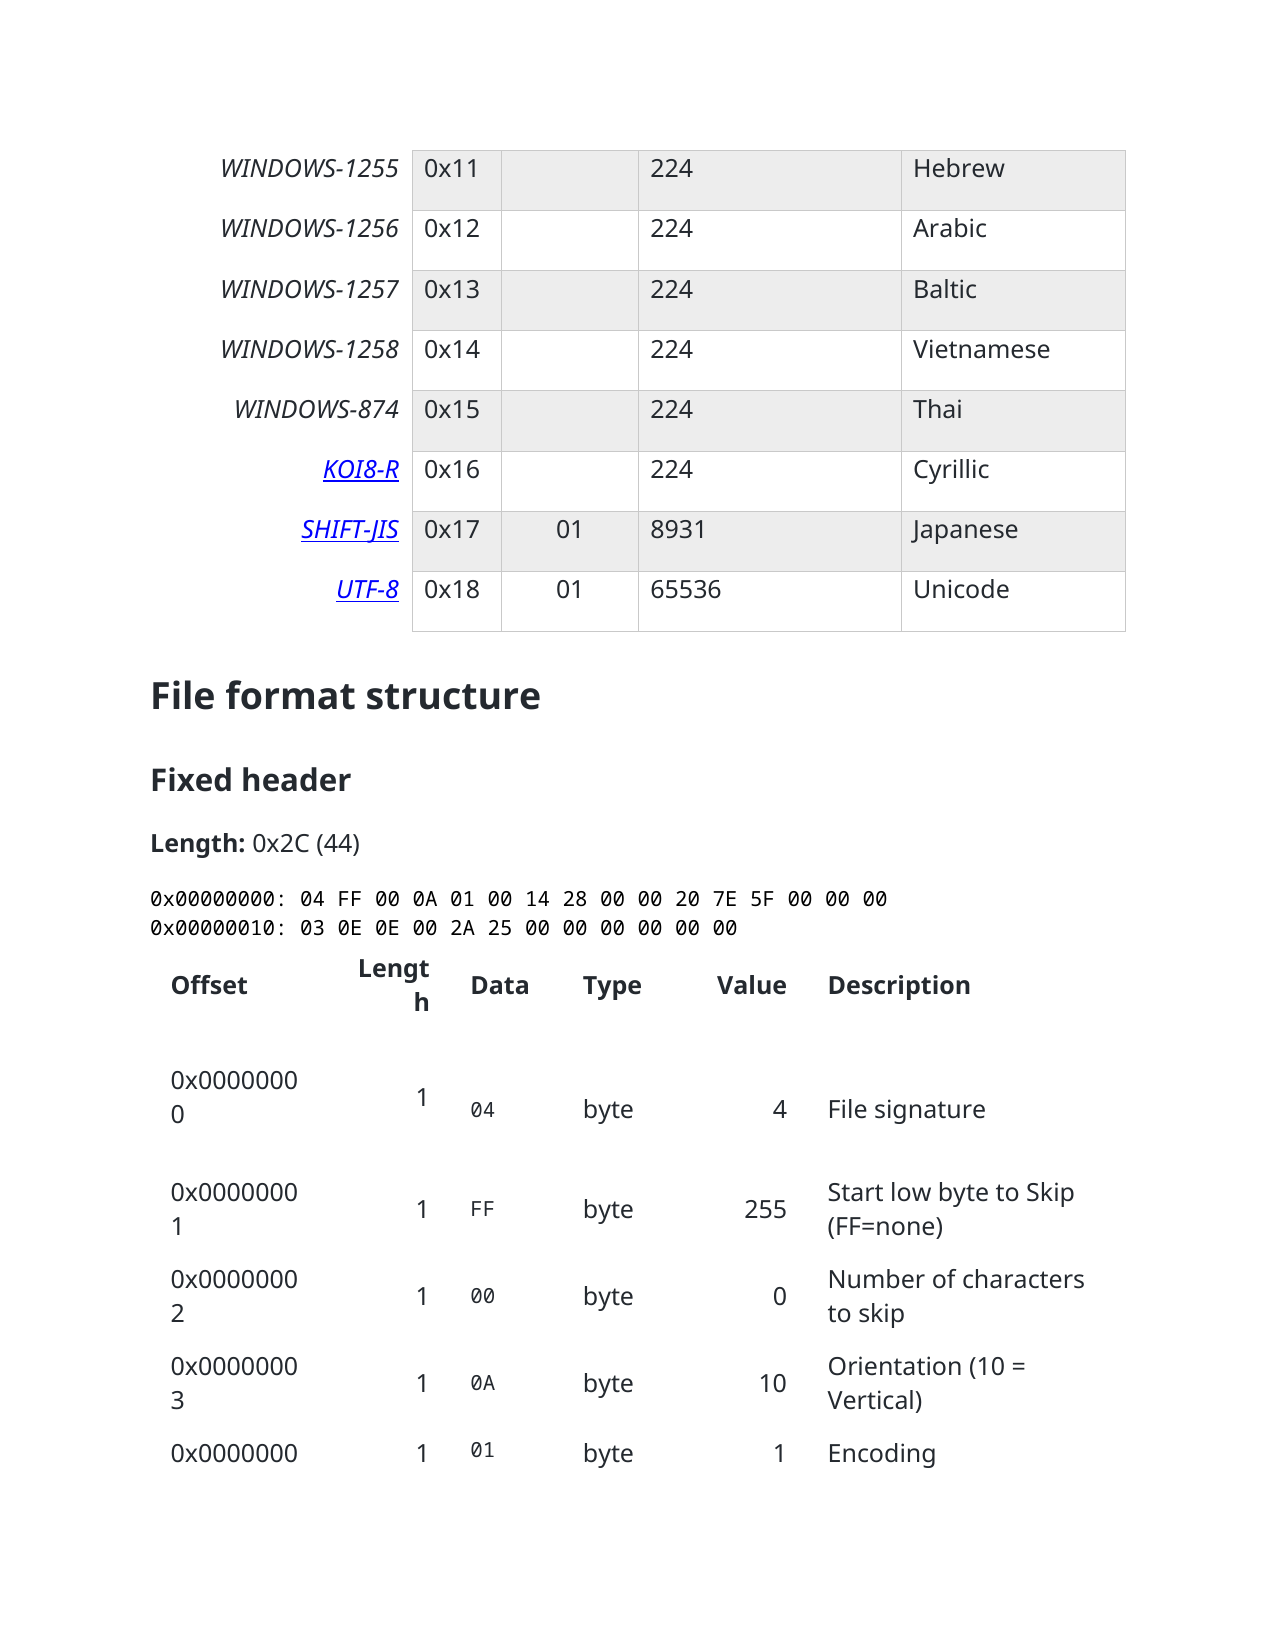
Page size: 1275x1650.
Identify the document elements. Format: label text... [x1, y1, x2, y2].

table_cell 0x15 [413, 391, 501, 451]
table_cell 224 [639, 452, 901, 511]
table_cell 0x11 [413, 151, 501, 210]
table_header Value [673, 941, 807, 1053]
table_cell Thai [902, 391, 1125, 451]
table_cell 0A [450, 1339, 562, 1426]
table_cell 1 [673, 1426, 807, 1479]
table_cell 01 [502, 512, 638, 571]
text 0x00000010: 03 0E 0E 00 2A 25 00 00 00 00 00 00 [150, 913, 1125, 941]
table_cell [502, 151, 638, 210]
table_cell WINDOWS-1256 [151, 210, 412, 270]
table_cell FF [450, 1165, 562, 1252]
table_cell 224 [639, 331, 901, 390]
table_cell 1 [328, 1053, 450, 1165]
table_cell 0x00000003 [150, 1339, 327, 1426]
table_cell 00 [450, 1252, 562, 1339]
table_cell 01 [450, 1426, 562, 1479]
table_cell 1 [328, 1339, 450, 1426]
table_cell 0x17 [413, 512, 501, 571]
table_cell Start low byte to Skip (FF=none) [807, 1165, 1125, 1252]
table_cell Japanese [902, 512, 1125, 571]
table_header Length [328, 941, 450, 1053]
table_cell Cyrillic [902, 452, 1125, 511]
table_header Data [450, 941, 562, 1053]
table_cell KOI8-R [151, 451, 412, 511]
table_cell 0 [673, 1252, 807, 1339]
table_cell byte [562, 1252, 673, 1339]
table_cell 224 [639, 211, 901, 270]
table_cell WINDOWS-1257 [151, 270, 412, 330]
table_cell UTF-8 [151, 571, 412, 631]
table_cell 8931 [639, 512, 901, 571]
table_cell 10 [673, 1339, 807, 1426]
table_cell WINDOWS-874 [151, 390, 412, 451]
table_cell Orientation (10 = Vertical) [807, 1339, 1125, 1426]
table_cell Number of characters to skip [807, 1252, 1125, 1339]
table_cell 0x14 [413, 331, 501, 390]
table_cell [502, 271, 638, 330]
table_cell 0x12 [413, 211, 501, 270]
table_cell Encoding [807, 1426, 1125, 1479]
table_header Description [807, 941, 1125, 1053]
table_cell 0x00000004 [150, 1426, 327, 1479]
table_cell [502, 331, 638, 390]
table_cell 0x16 [413, 452, 501, 511]
table_cell Vietnamese [902, 331, 1125, 390]
table_cell 65536 [639, 572, 901, 631]
table_cell 255 [673, 1165, 807, 1252]
table_cell byte [562, 1426, 673, 1479]
table_cell 01 [502, 572, 638, 631]
table_cell 0x00000000 [150, 1053, 327, 1165]
table_cell 0x13 [413, 271, 501, 330]
table_cell 04 [450, 1053, 562, 1165]
table_cell 224 [639, 271, 901, 330]
table_cell 224 [639, 391, 901, 451]
table_cell byte [562, 1165, 673, 1252]
table_cell 224 [639, 151, 901, 210]
table_cell Hebrew [902, 151, 1125, 210]
text 0x00000000: 04 FF 00 0A 01 00 14 28 00 00 20 7E 5F 00 00 00 [150, 884, 1125, 913]
table_cell byte [562, 1339, 673, 1426]
table_cell Unicode [902, 572, 1125, 631]
table_cell [502, 211, 638, 270]
table_cell 0x00000001 [150, 1165, 327, 1252]
table_cell 0x00000002 [150, 1252, 327, 1339]
text File format structure [150, 669, 1125, 720]
text Fixed header [150, 758, 1125, 801]
table_cell 0x18 [413, 572, 501, 631]
table_cell [502, 391, 638, 451]
table_cell WINDOWS-1258 [151, 330, 412, 390]
table_cell Baltic [902, 271, 1125, 330]
table_cell [502, 452, 638, 511]
table_cell File signature [807, 1053, 1125, 1165]
table_cell Arabic [902, 211, 1125, 270]
table_cell 1 [328, 1252, 450, 1339]
table_cell 1 [328, 1426, 450, 1479]
table_cell 1 [328, 1165, 450, 1252]
table_cell SHIFT-JIS [151, 511, 412, 571]
table_cell WINDOWS-1255 [151, 150, 412, 210]
table_header Offset [150, 941, 327, 1053]
table_header Type [562, 941, 673, 1053]
text Length: 0x2C (44) [150, 826, 1125, 859]
table_cell 4 [673, 1053, 807, 1165]
table_cell byte [562, 1053, 673, 1165]
